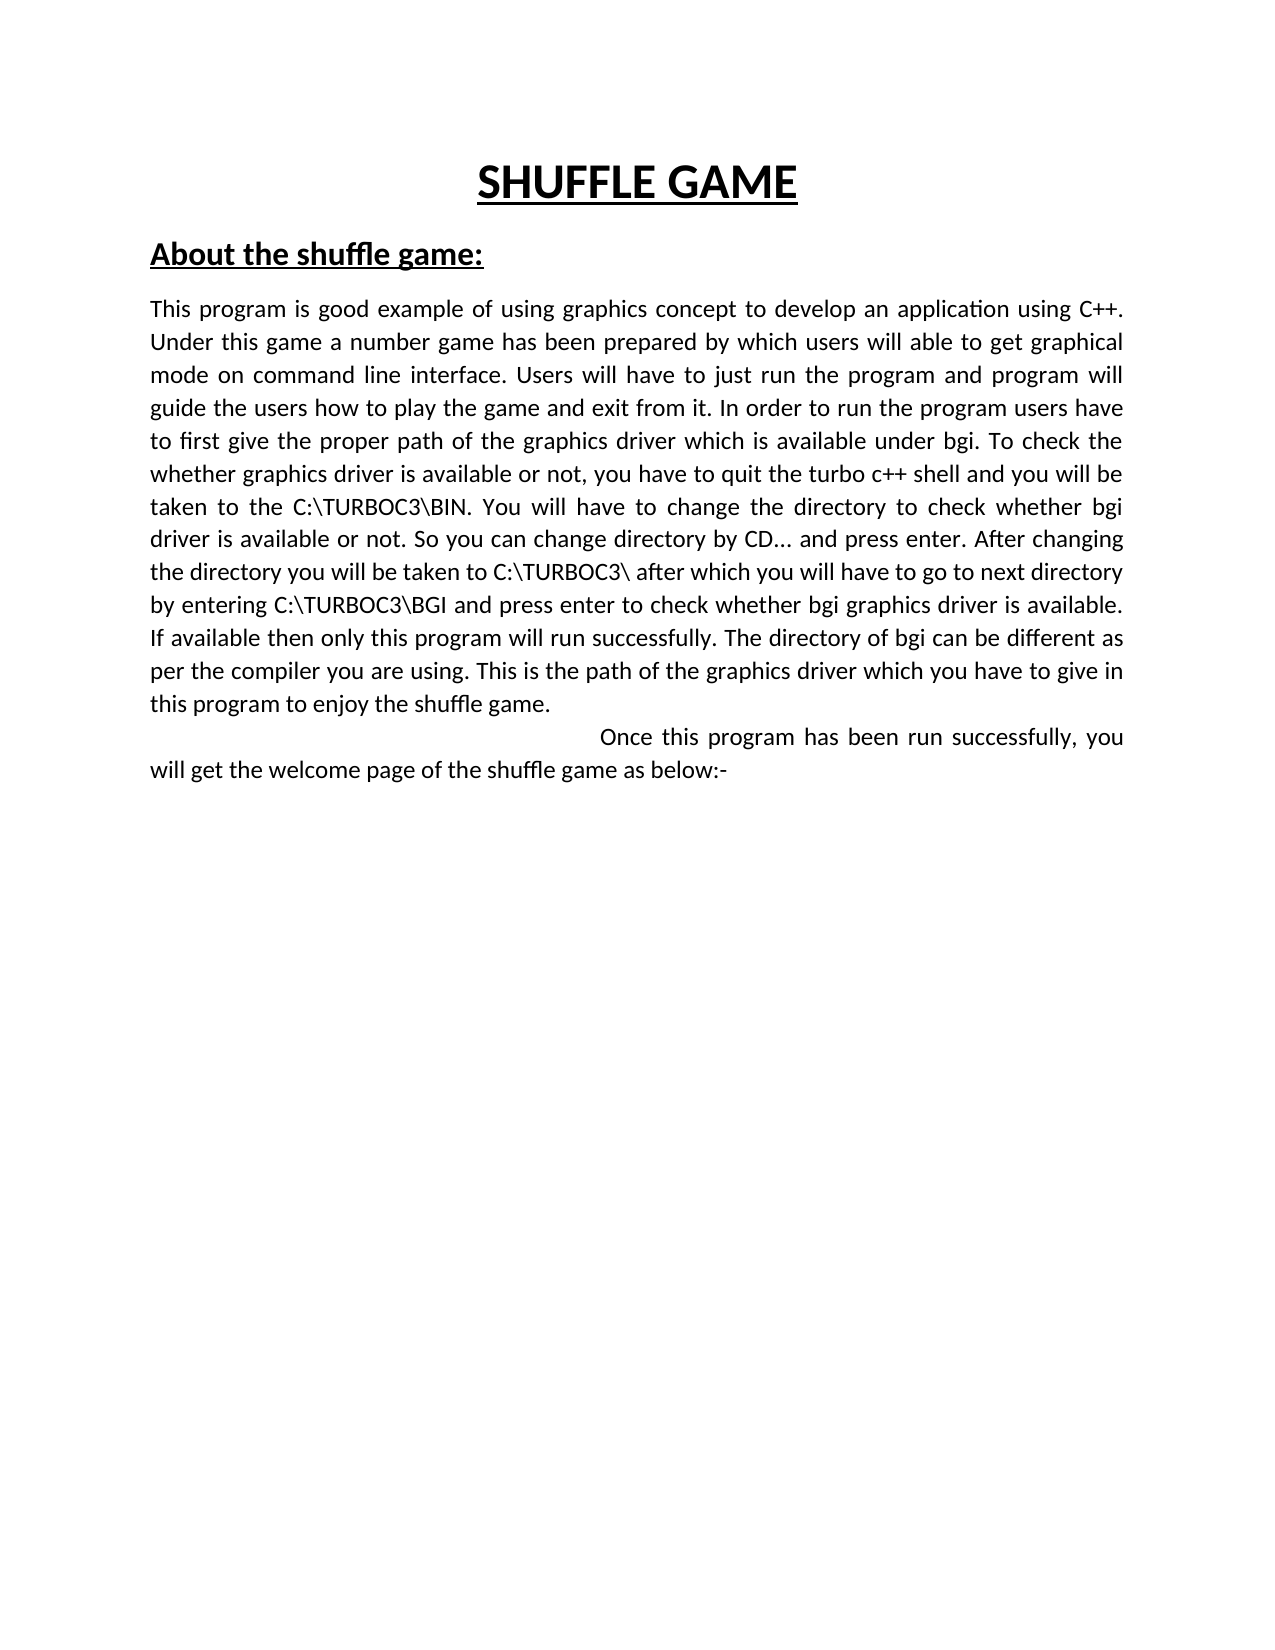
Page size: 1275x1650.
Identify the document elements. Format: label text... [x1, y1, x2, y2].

text This program is good example of using graphics concept to develop an application using C++. Under this game a number game has been prepared by which users will able to get graphical mode on command line interface. Users will have to just run the program and program will guide the users how to play the game and exit from it. In order to run the program users have to first give the proper path of the graphics driver which is available under bgi. To check the whether graphics driver is available or not, you have to quit the turbo c++ shell and you will be taken to the C:\TURBOC3\BIN. You will have to change the directory to check whether bgi driver is available or not. So you can change directory by CD... and press enter. After changing the directory you will be taken to C:\TURBOC3\ after which you will have to go to next directory by entering C:\TURBOC3\BGI and press enter to check whether bgi graphics driver is available. If available then only this program will run successfully. The directory of bgi can be different as per the compiler you are using. This is the path of the graphics driver which you have to give in this program to enjoy the shuffle game. Once this program has been run successfully, you will get the welcome page of the shuffle game as below:- [150, 293, 1125, 784]
text SHUFFLE GAME [150, 150, 1125, 211]
text About the shuffle game: [150, 232, 1125, 273]
